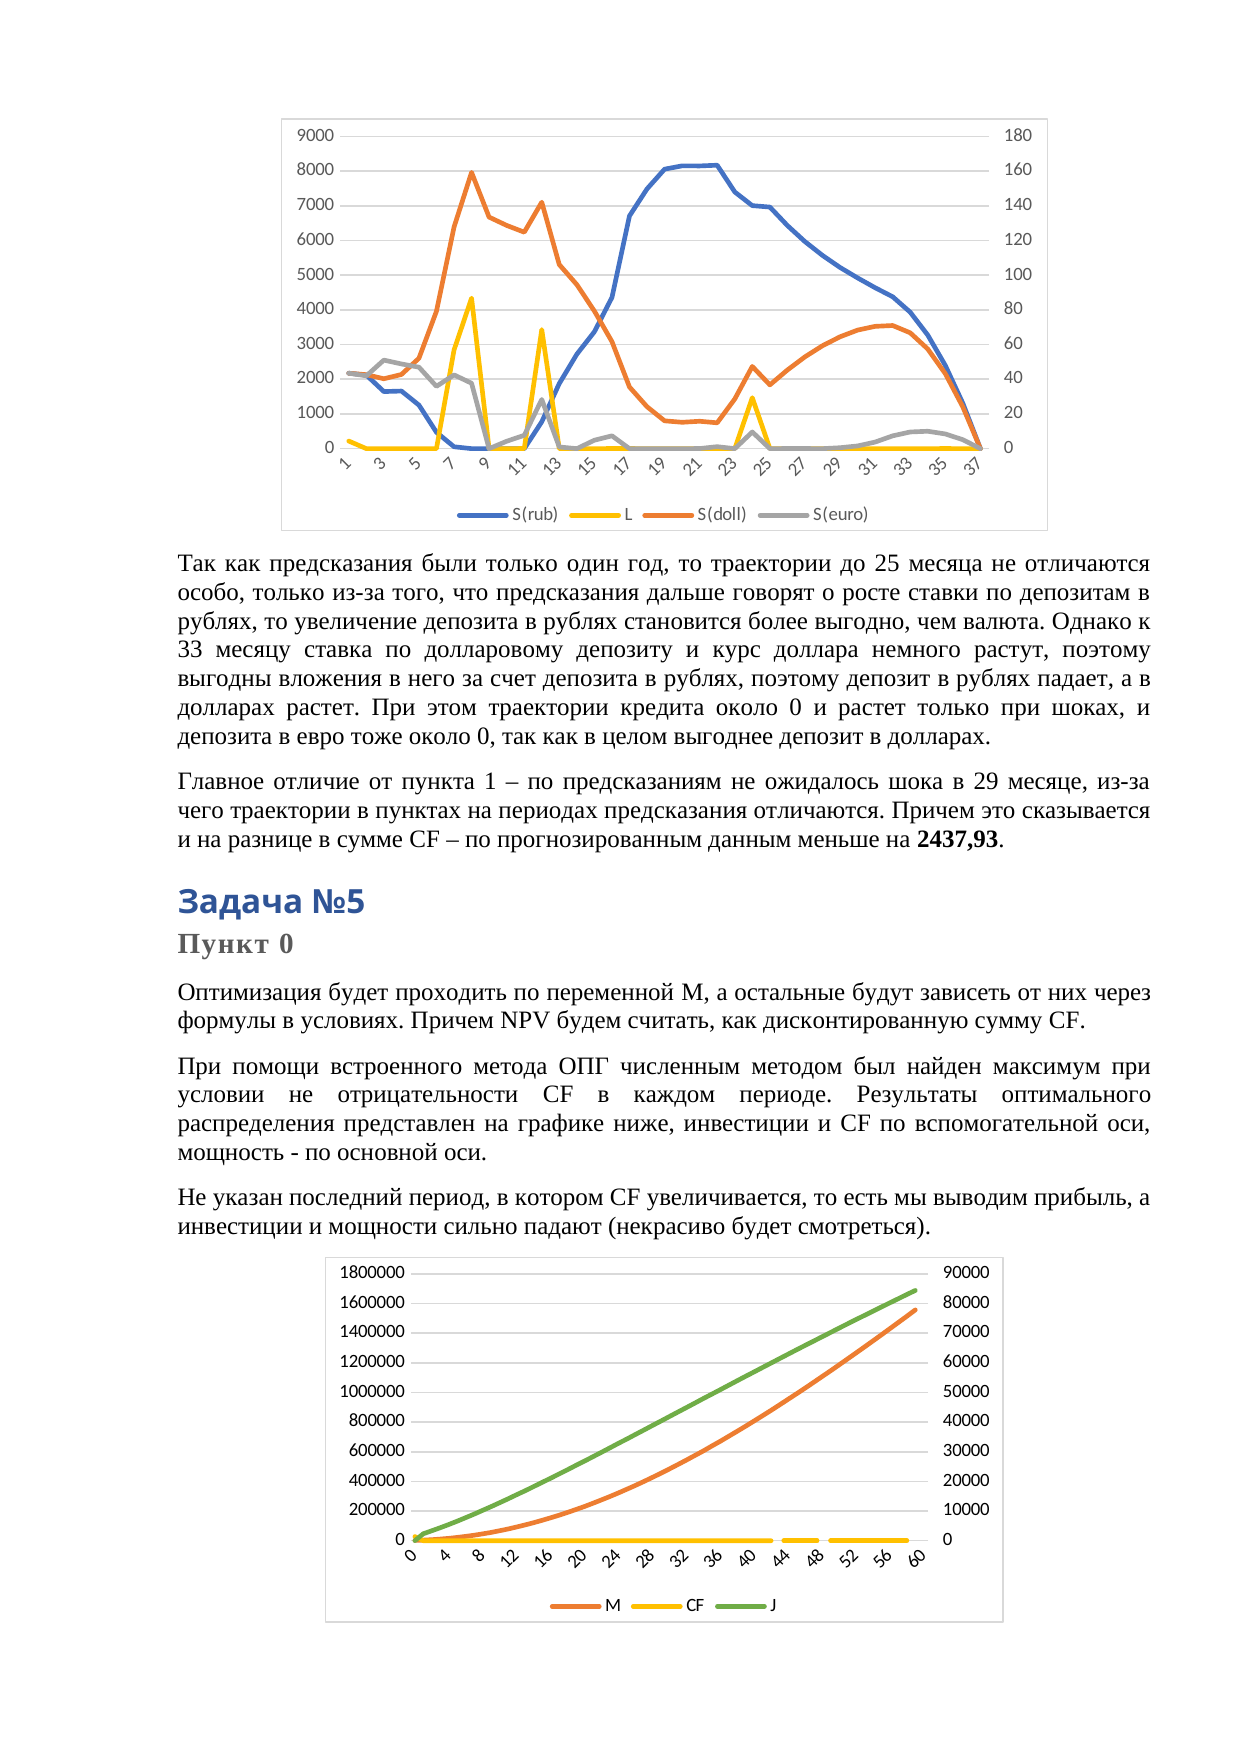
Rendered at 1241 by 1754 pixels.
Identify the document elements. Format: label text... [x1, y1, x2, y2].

subtitle Пункт 0 [177, 926, 1152, 960]
text Так как предсказания были только один год, то траектории до 25 месяца не отличаются особо, только из-за того, что предсказания дальше говорят о росте ставки по депозитам в рублях, то увеличение депозита в рублях становится более выгодно, чем валюта. Однако к 33 месяцу ставка по долларовому депозиту и курс доллара немного растут, поэтому выгодны вложения в него за счет депозита в рублях, поэтому депозит в рублях падает, а в долларах растет. При этом траектории кредита около 0 и растет только при шоках, и депозита в евро тоже около 0, так как в целом выгоднее депозит в долларах. [177, 548, 1152, 749]
text Не указан последний период, в котором CF увеличивается, то есть мы выводим прибыль, а инвестиции и мощности сильно падают (некрасиво будет смотреться). [177, 1182, 1152, 1240]
subtitle Задача №5 [177, 877, 1152, 923]
text Оптимизация будет проходить по переменной M, а остальные будут зависеть от них через формулы в условиях. Причем NPV будем считать, как дисконтированную сумму CF. [177, 977, 1152, 1034]
text Главное отличие от пункта 1 – по предсказаниям не ожидалось шока в 29 месяце, из-за чего траектории в пунктах на периодах предсказания отличаются. Причем это сказывается и на разнице в сумме CF – по прогнозированным данным меньше на 2437,93. [177, 766, 1152, 852]
text При помощи встроенного метода ОПГ численным методом был найден максимум при условии не отрицательности CF в каждом периоде. Результаты оптимального распределения представлен на графике ниже, инвестиции и CF по вспомогательной оси, мощность - по основной оси. [177, 1051, 1152, 1166]
